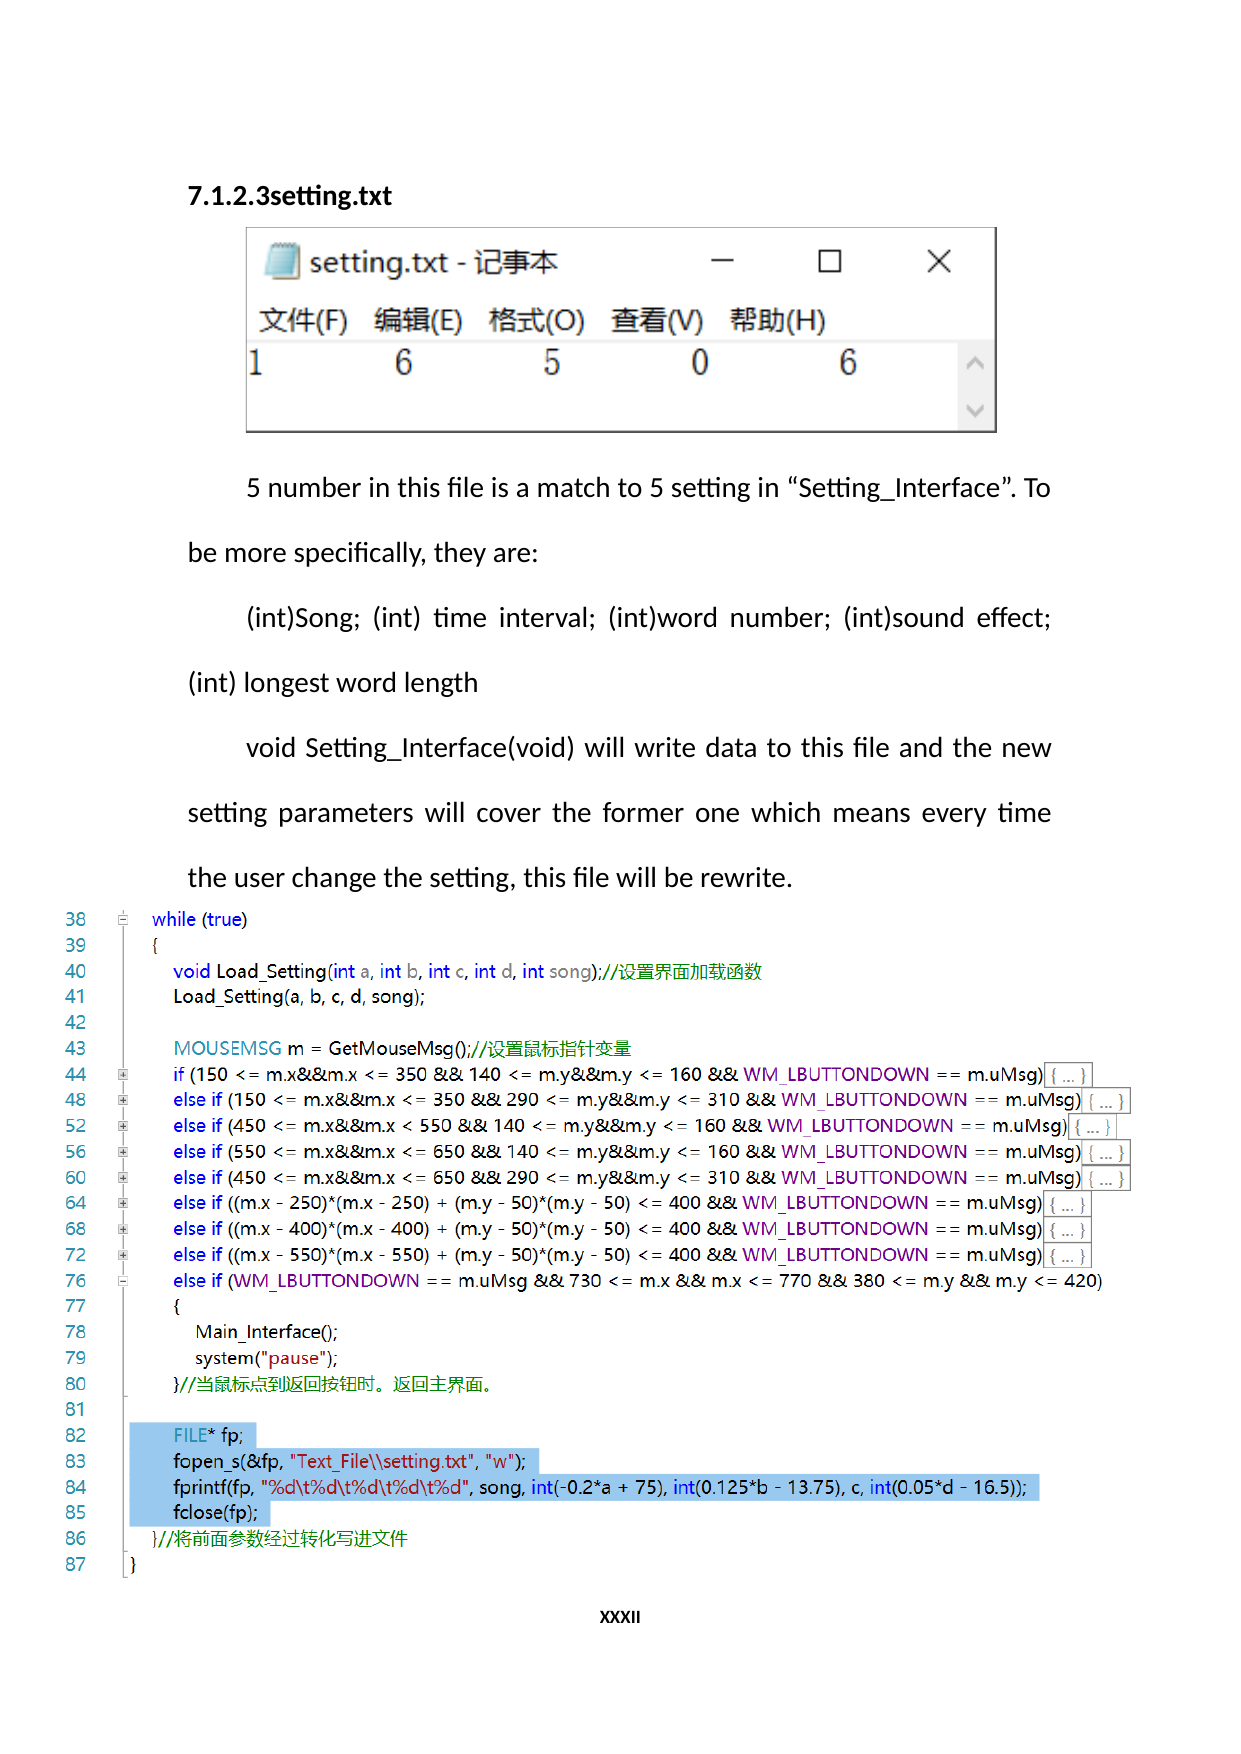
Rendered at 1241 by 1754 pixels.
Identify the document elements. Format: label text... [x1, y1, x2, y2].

text 7.1.2.3setting.txt [187, 162, 1053, 227]
picture [245, 227, 997, 433]
text 5 number in this file is a match to 5 setting in “Setting_Interface”. To be more specifically, they are: [187, 454, 1053, 584]
text void Setting_Interface(void) will write data to this file and the new setting parameters will cover the former one which means every time the user change the setting, this file will be rewrite. [187, 714, 1053, 909]
picture [58, 910, 1143, 1582]
text (int)Song; (int) time interval; (int)word number; (int)sound effect; (int) longest word length [187, 584, 1053, 714]
